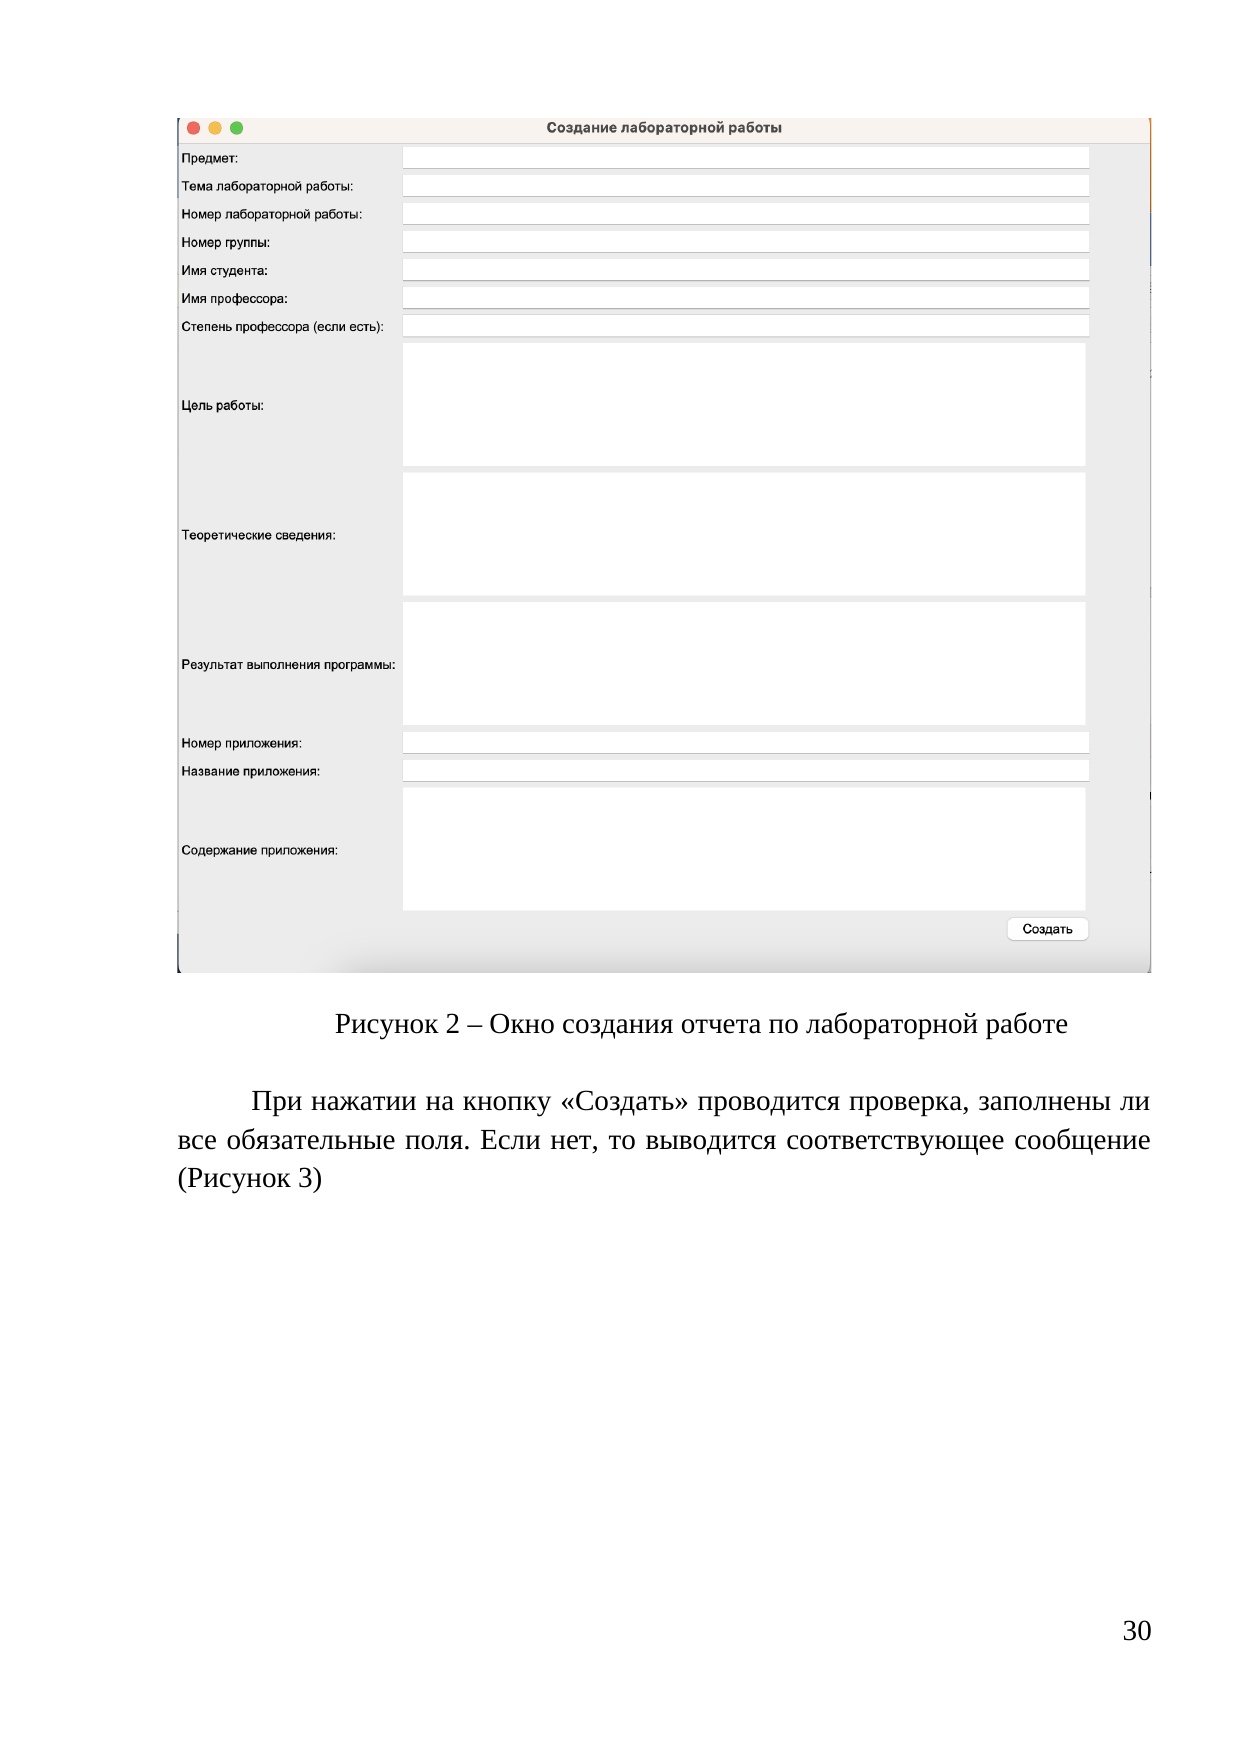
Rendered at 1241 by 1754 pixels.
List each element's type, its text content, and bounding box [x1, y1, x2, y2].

picture [177, 118, 1152, 973]
text При нажатии на кнопку «Создать» проводится проверка, заполнены ли все обязательные поля. Если нет, то выводится соответствующее сообщение (Рисунок 3) [177, 1083, 1152, 1194]
text Рисунок 2 – Окно создания отчета по лабораторной работе [177, 1006, 1152, 1040]
